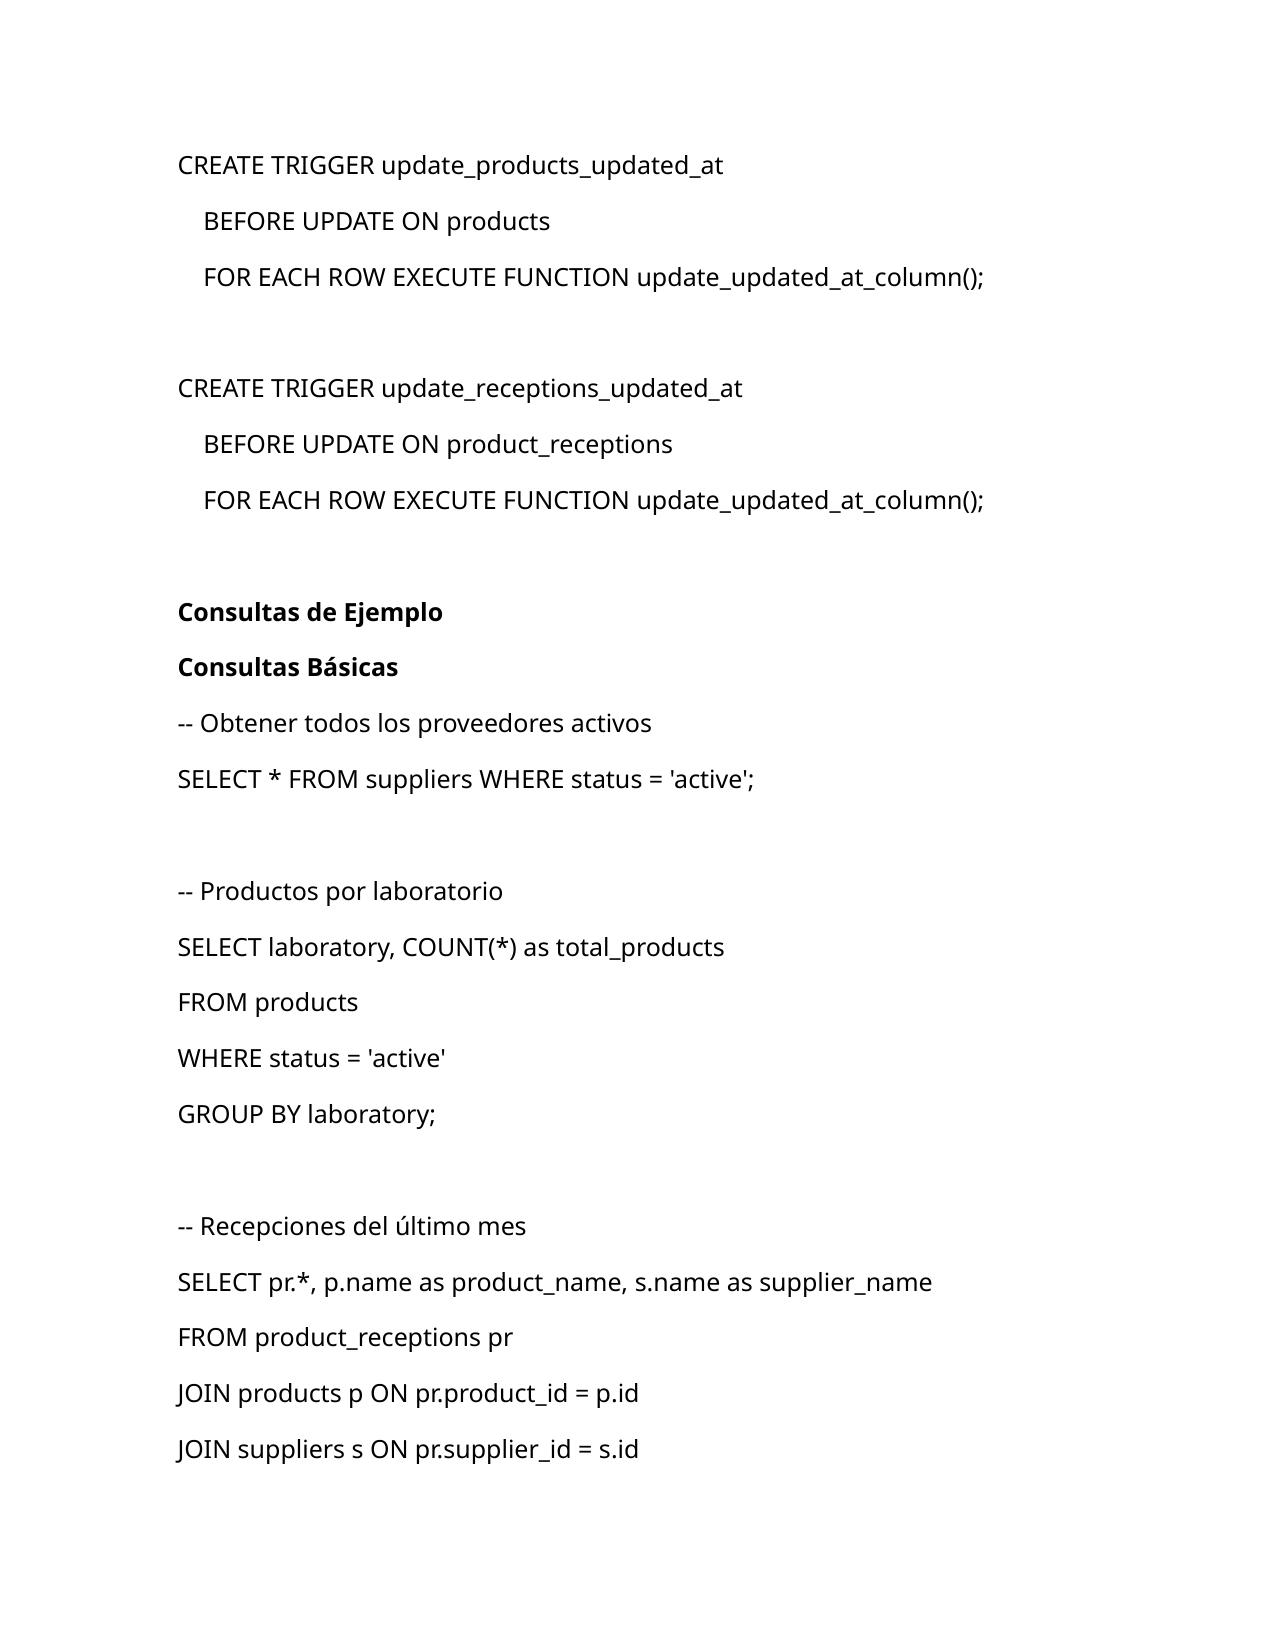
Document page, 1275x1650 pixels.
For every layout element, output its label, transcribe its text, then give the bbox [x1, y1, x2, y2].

text JOIN suppliers s ON pr.supplier_id = s.id [177, 1432, 1098, 1466]
text FOR EACH ROW EXECUTE FUNCTION update_updated_at_column(); [177, 483, 1098, 517]
text -- Obtener todos los proveedores activos [177, 706, 1098, 740]
text Consultas de Ejemplo [177, 594, 1098, 628]
text JOIN products p ON pr.product_id = p.id [177, 1376, 1098, 1410]
text CREATE TRIGGER update_receptions_updated_at [177, 371, 1098, 405]
text Consultas Básicas [177, 650, 1098, 684]
text BEFORE UPDATE ON products [177, 203, 1098, 237]
text -- Productos por laboratorio [177, 873, 1098, 907]
text SELECT laboratory, COUNT(*) as total_products [177, 929, 1098, 963]
text BEFORE UPDATE ON product_receptions [177, 427, 1098, 461]
text CREATE TRIGGER update_products_updated_at [177, 148, 1098, 182]
text -- Recepciones del último mes [177, 1208, 1098, 1242]
text FROM products [177, 985, 1098, 1019]
text SELECT pr.*, p.name as product_name, s.name as supplier_name [177, 1264, 1098, 1298]
text SELECT * FROM suppliers WHERE status = 'active'; [177, 762, 1098, 796]
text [177, 259, 1098, 293]
text GROUP BY laboratory; [177, 1097, 1098, 1131]
text FROM product_receptions pr [177, 1320, 1098, 1354]
text WHERE status = 'active' [177, 1041, 1098, 1075]
